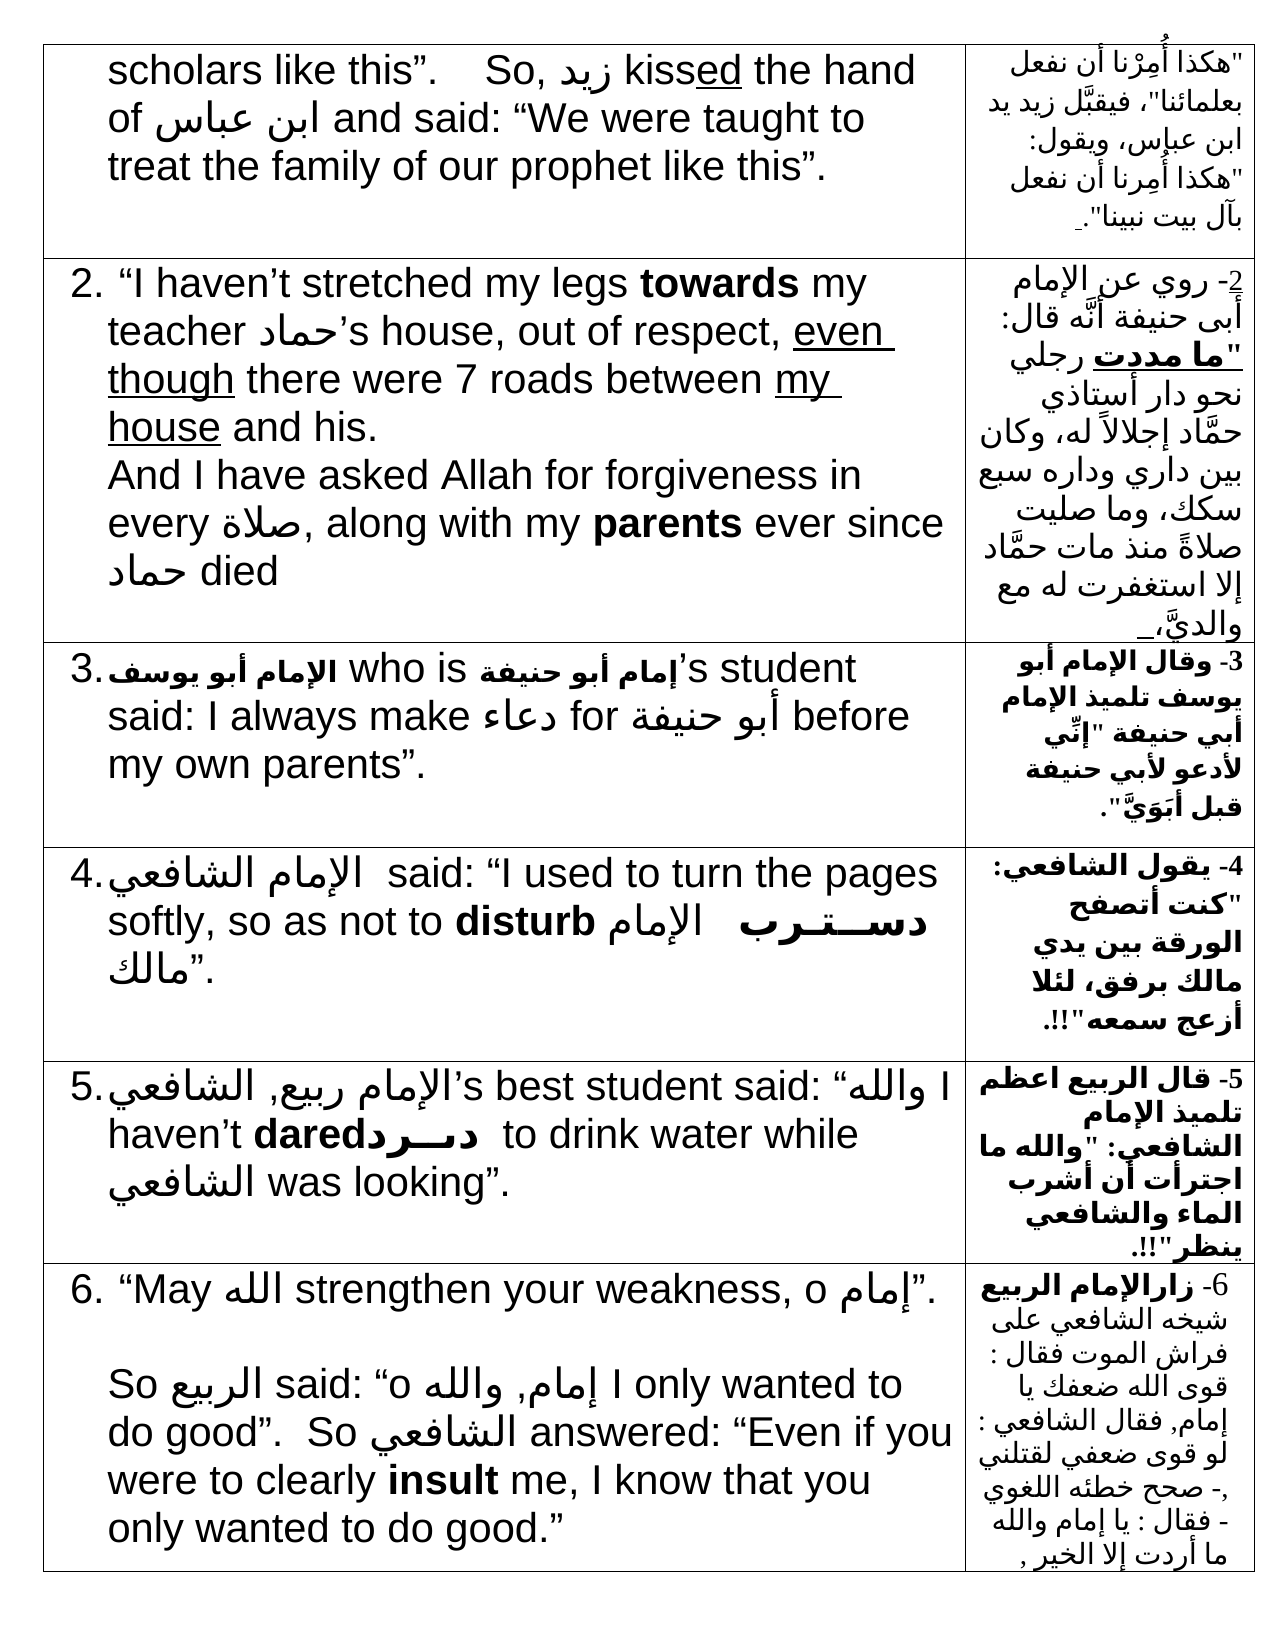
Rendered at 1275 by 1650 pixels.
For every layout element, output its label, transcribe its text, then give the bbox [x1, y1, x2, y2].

table_cell “I haven’t stretched my legs towards my teacher حماد’s house, out of respect, even though there were 7 roads between my house and his. And I have asked Allah for forgiveness in every صلاة, along with my parents ever since حماد died [44, 259, 965, 642]
table_cell 2- روي عن الإمام أبى حنيفة أنَّه قال: "ما مددت رجلي نحو دار أستاذي حمَّاد إجلالاً له، وكان بين داري وداره سبع سكك، وما صليت صلاةً منذ مات حمَّاد إلا استغفرت له مع والديَّ، [966, 259, 1254, 642]
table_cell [44, 45, 965, 258]
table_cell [966, 45, 1254, 258]
table_cell 3- وقال الإمام أبو يوسف تلميذ الإمام أبي حنيفة "إنِّي لأدعو لأبي حنيفة قبل أبَوَيَّ". [966, 643, 1254, 847]
table_cell الإمام الشافعي said: “I used to turn the pages softly, so as not to disturbدســتـرب الإمام مالك”. [44, 848, 965, 1061]
table_cell 4- يقول الشافعي: "كنت أتصفح الورقة بين يدي مالك برفق، لئلا أزعج سمعه"!!. [966, 848, 1254, 1061]
table_cell 5- قال الربيع اعظم تلميذ الإمام الشافعي: "والله ما اجترأت أن أشرب الماء والشافعي ينظر"!!. [966, 1062, 1254, 1263]
table_cell الإمام أبو يوسف who is إمام أبو حنيفة’s student said: I always make دعاء for أبو حنيفة before my own parents”. [44, 643, 965, 847]
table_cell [966, 1264, 1254, 1571]
table_cell الإمام ربيع, الشافعي’s best student said: “والله I haven’t daredدىــرد to drink water while الشافعي was looking”. [44, 1062, 965, 1263]
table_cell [44, 1264, 965, 1571]
